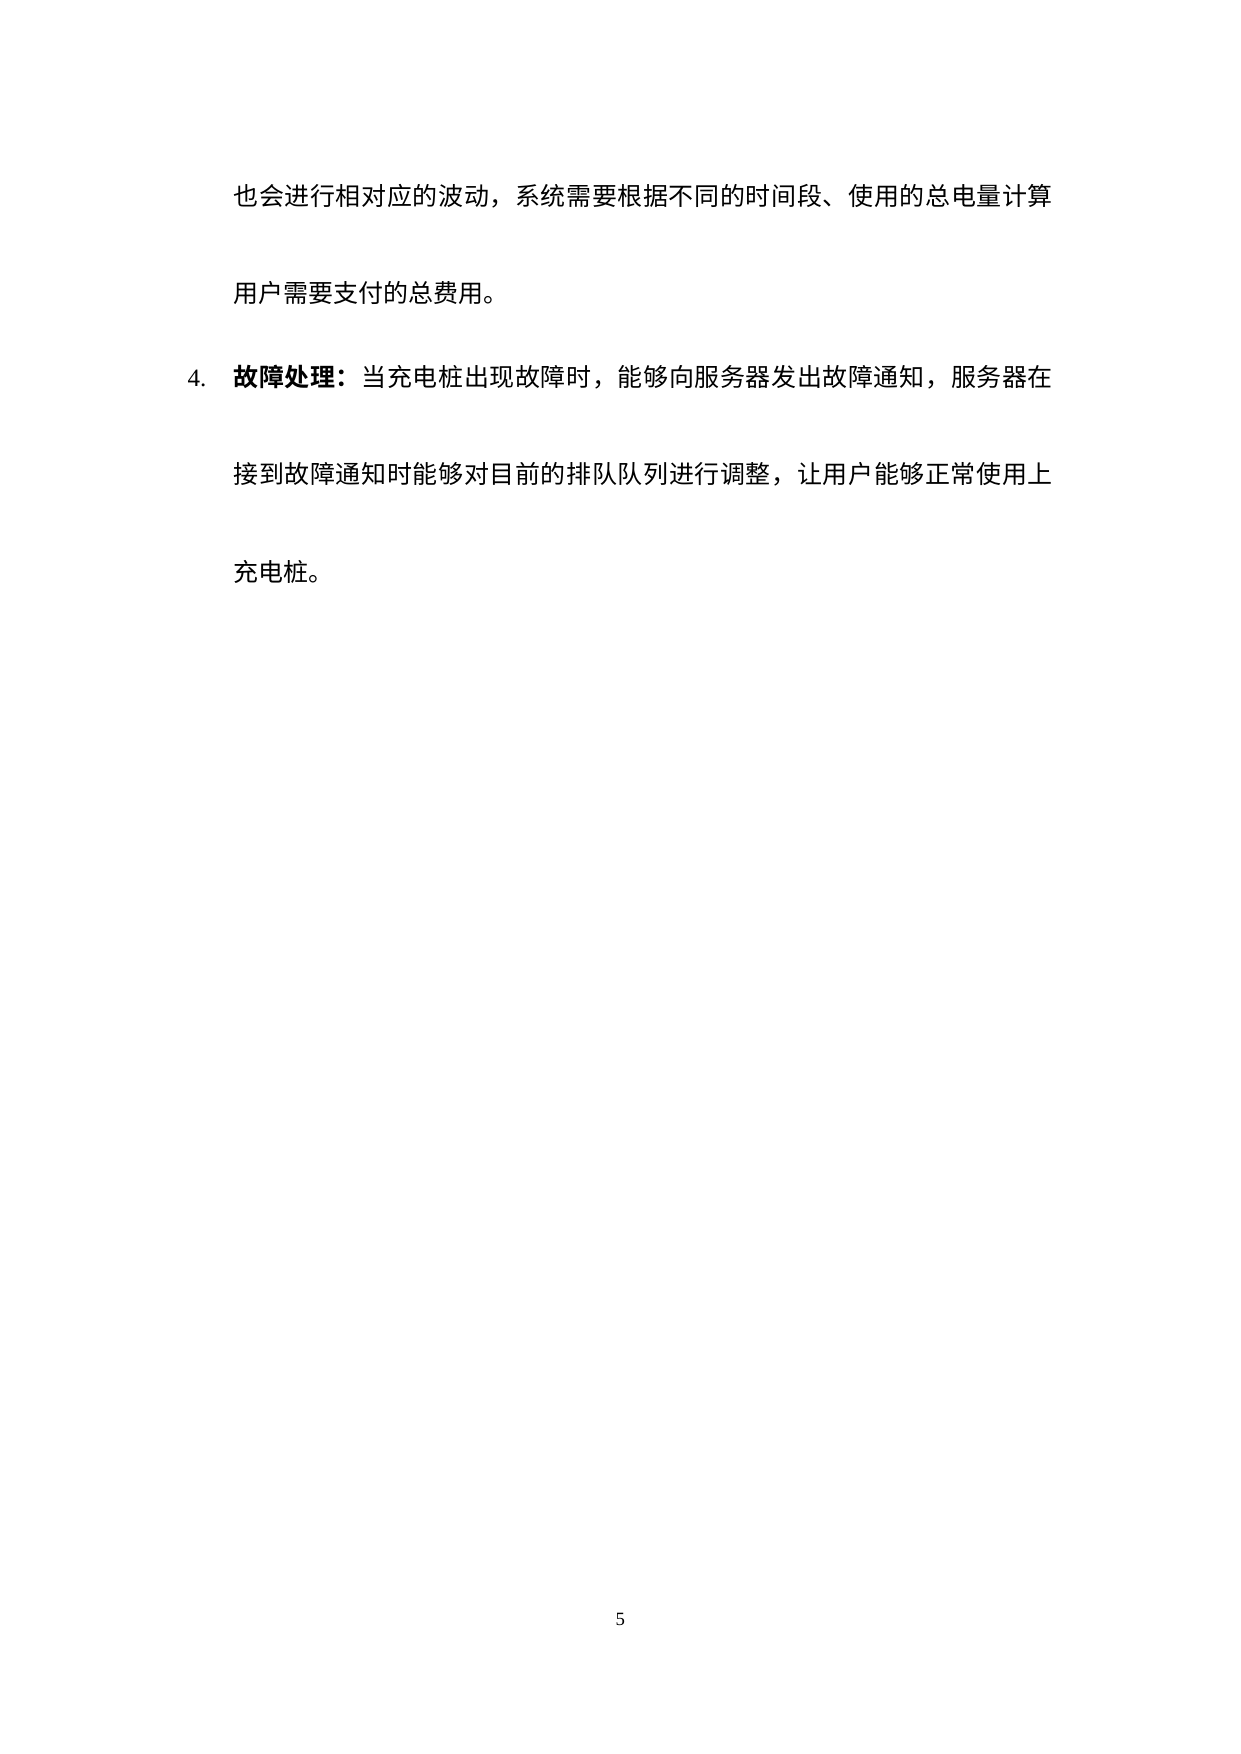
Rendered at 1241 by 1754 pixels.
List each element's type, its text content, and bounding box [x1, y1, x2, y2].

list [187, 162, 1053, 324]
list 故障处理：当充电桩出现故障时，能够向服务器发出故障通知，服务器在接到故障通知时能够对目前的排队队列进行调整，让用户能够正常使用上充电桩。 [187, 343, 1053, 603]
